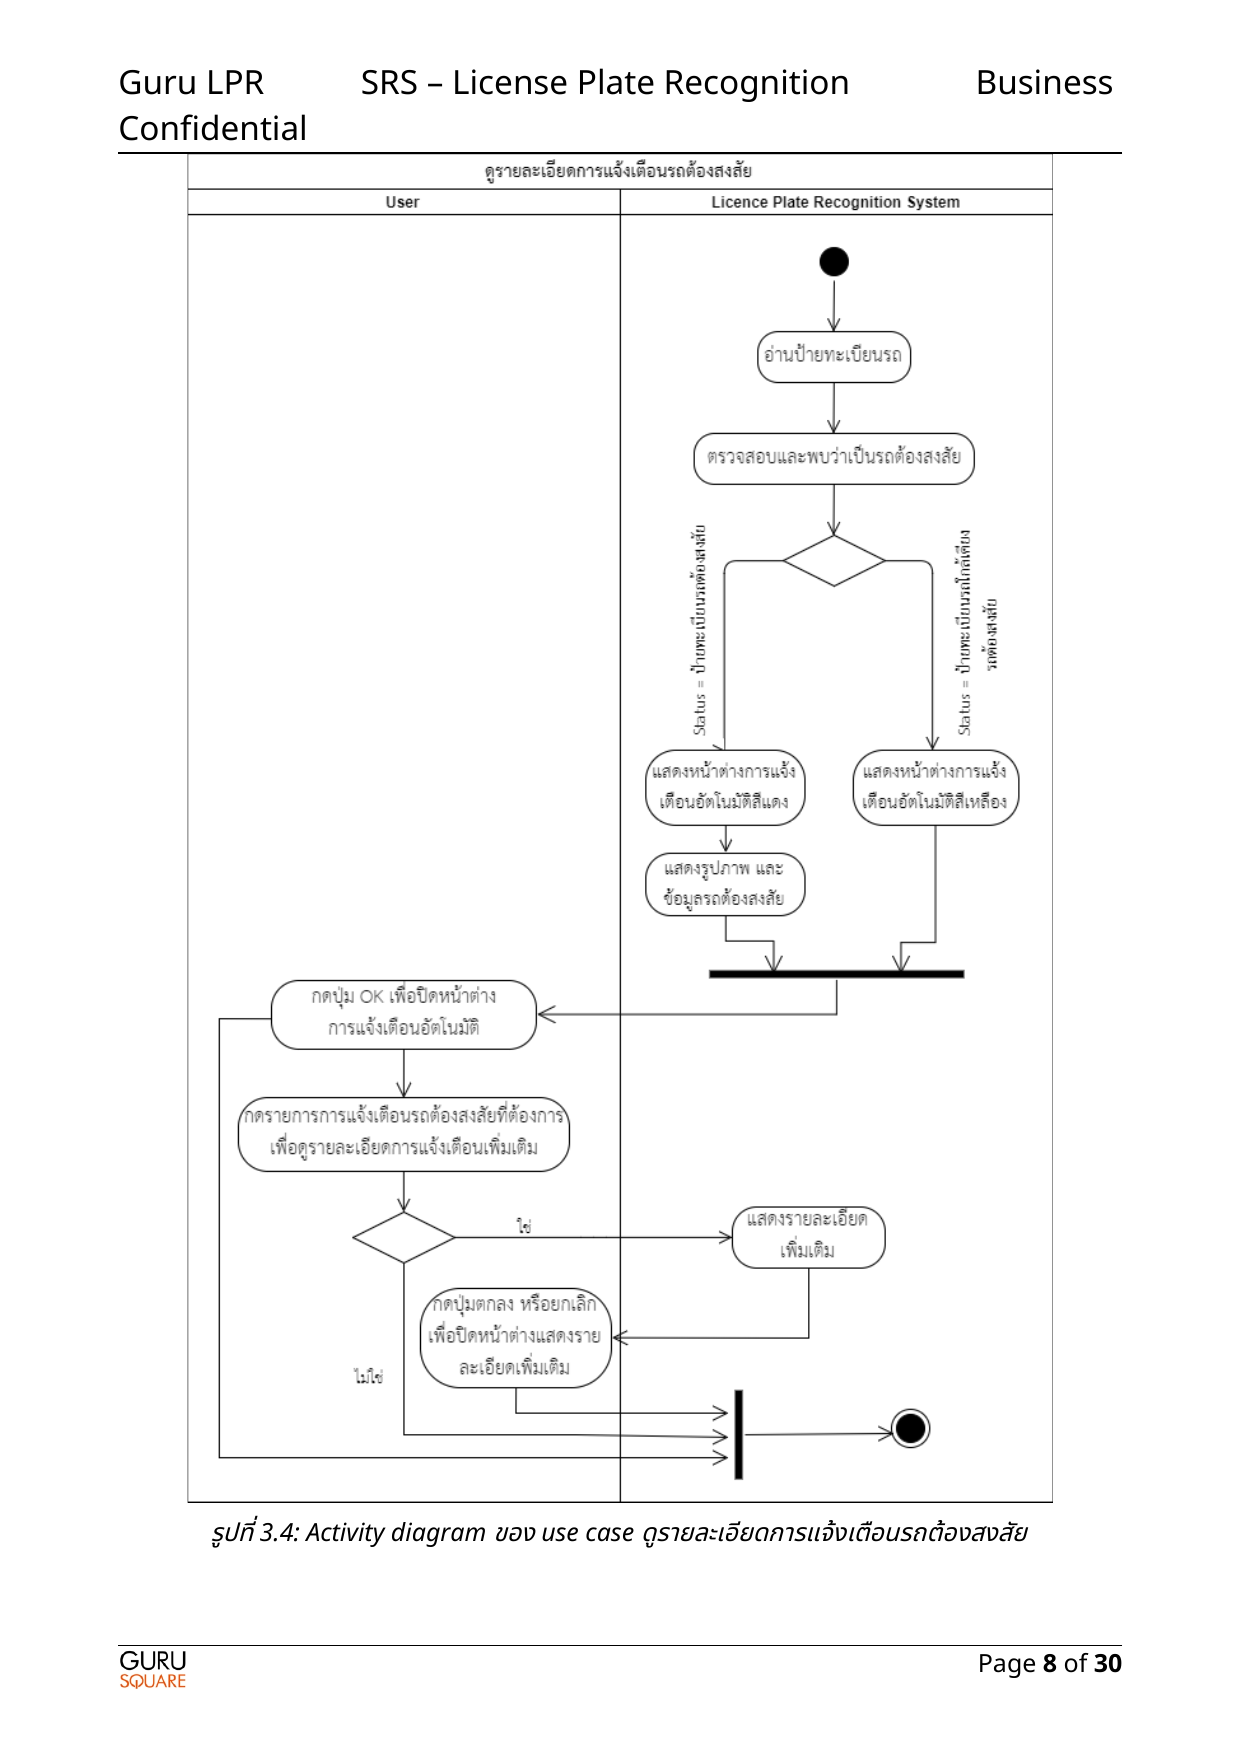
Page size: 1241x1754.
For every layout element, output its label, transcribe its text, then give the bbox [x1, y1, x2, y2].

text รูปที่ 3.4: Activity diagram ของ use case ดูรายละเอียดการแจ้งเตือนรถต้องสงสัย [118, 1515, 1122, 1553]
picture [118, 1648, 188, 1690]
picture [187, 154, 1053, 1503]
